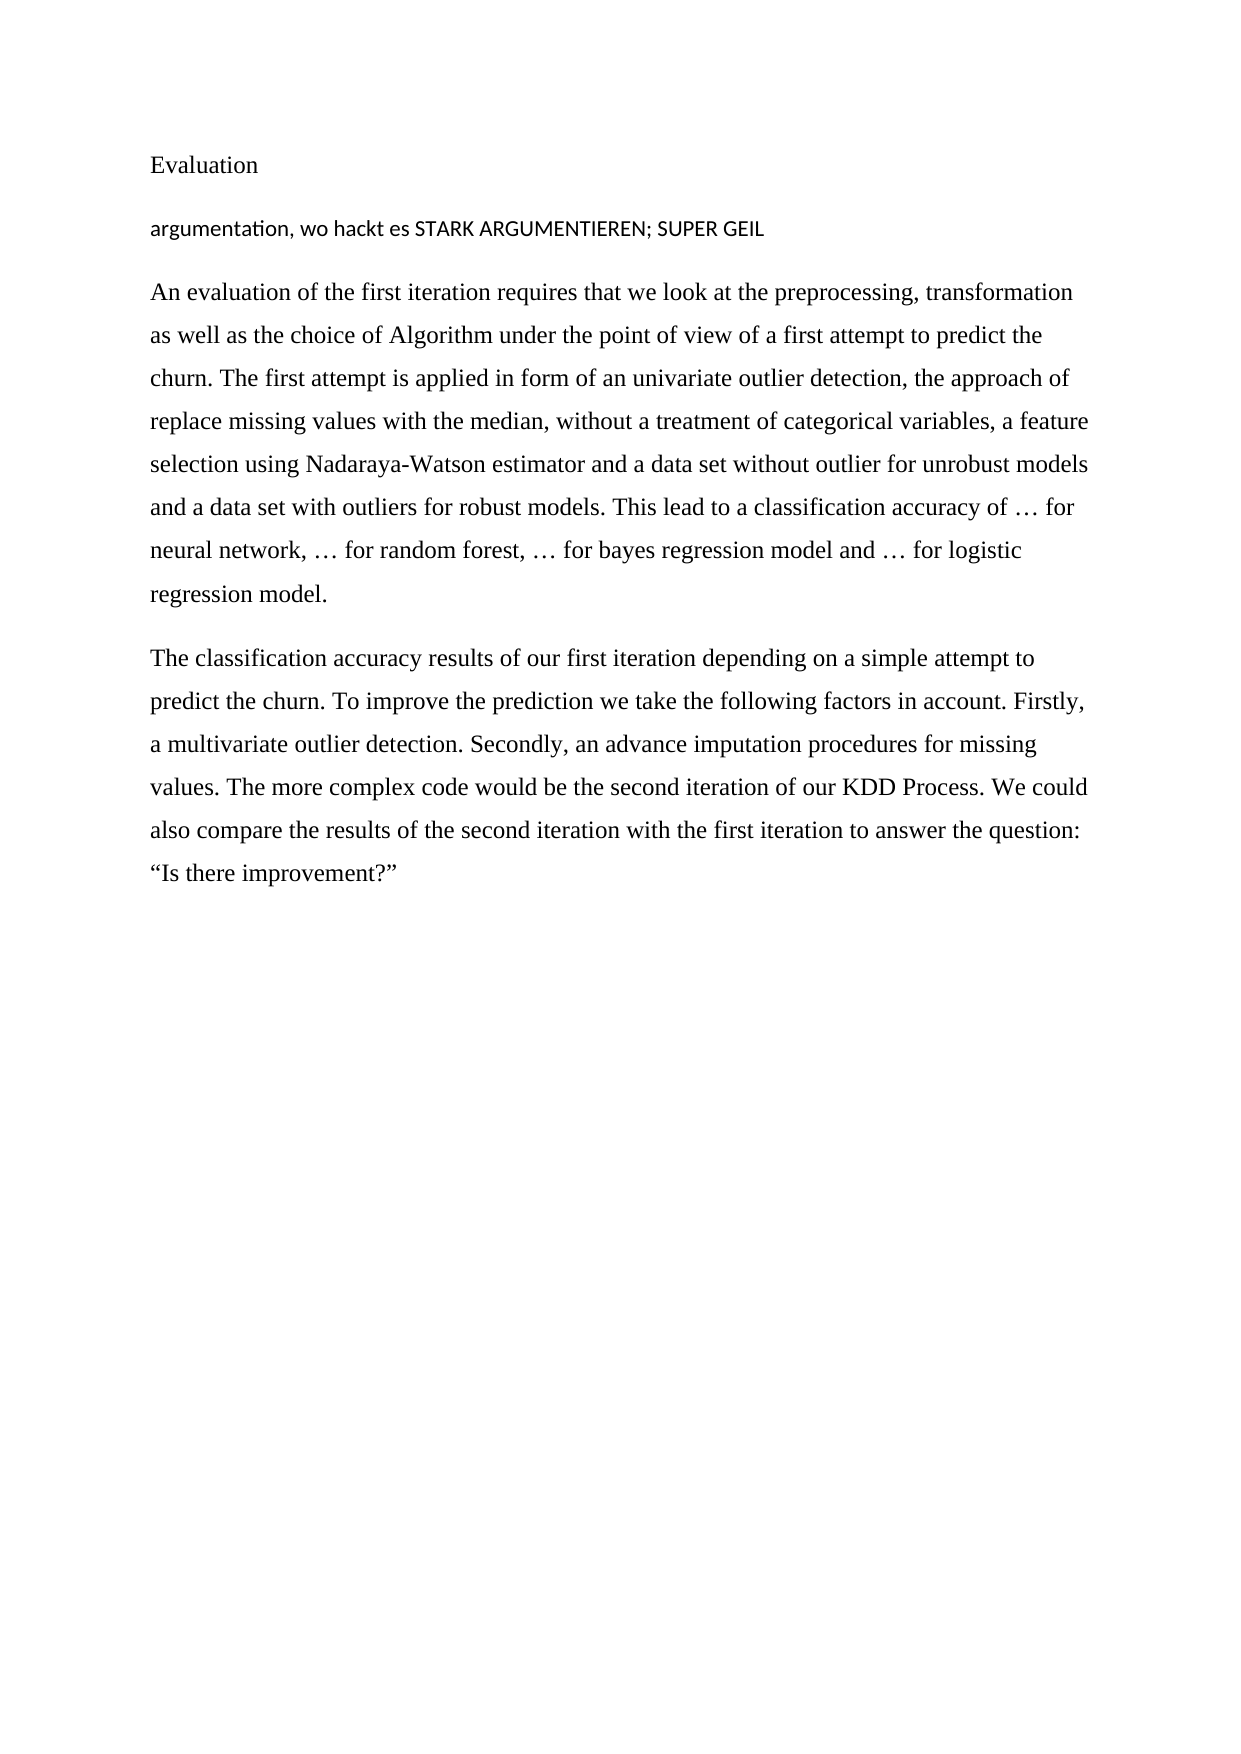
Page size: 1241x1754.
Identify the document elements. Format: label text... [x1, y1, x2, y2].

text An evaluation of the first iteration requires that we look at the preprocessing, transformation as well as the choice of Algorithm under the point of view of a first attempt to predict the churn. The first attempt is applied in form of an univariate outlier detection, the approach of replace missing values with the median, without a treatment of categorical variables, a feature selection using Nadaraya-Watson estimator and a data set without outlier for unrobust models and a data set with outliers for robust models. This lead to a classification accuracy of … for neural network, … for random forest, … for bayes regression model and … for logistic regression model. [150, 277, 1090, 607]
text The classification accuracy results of our first iteration depending on a simple attempt to predict the churn. To improve the prediction we take the following factors in account. Firstly, a multivariate outlier detection. Secondly, an advance imputation procedures for missing values. The more complex code would be the second iteration of our KDD Process. We could also compare the results of the second iteration with the first iteration to answer the question: “Is there improvement?” [150, 643, 1090, 887]
text argumentation, wo hackt es STARK ARGUMENTIEREN; SUPER GEIL [150, 214, 1090, 242]
text Evaluation [150, 150, 1090, 179]
